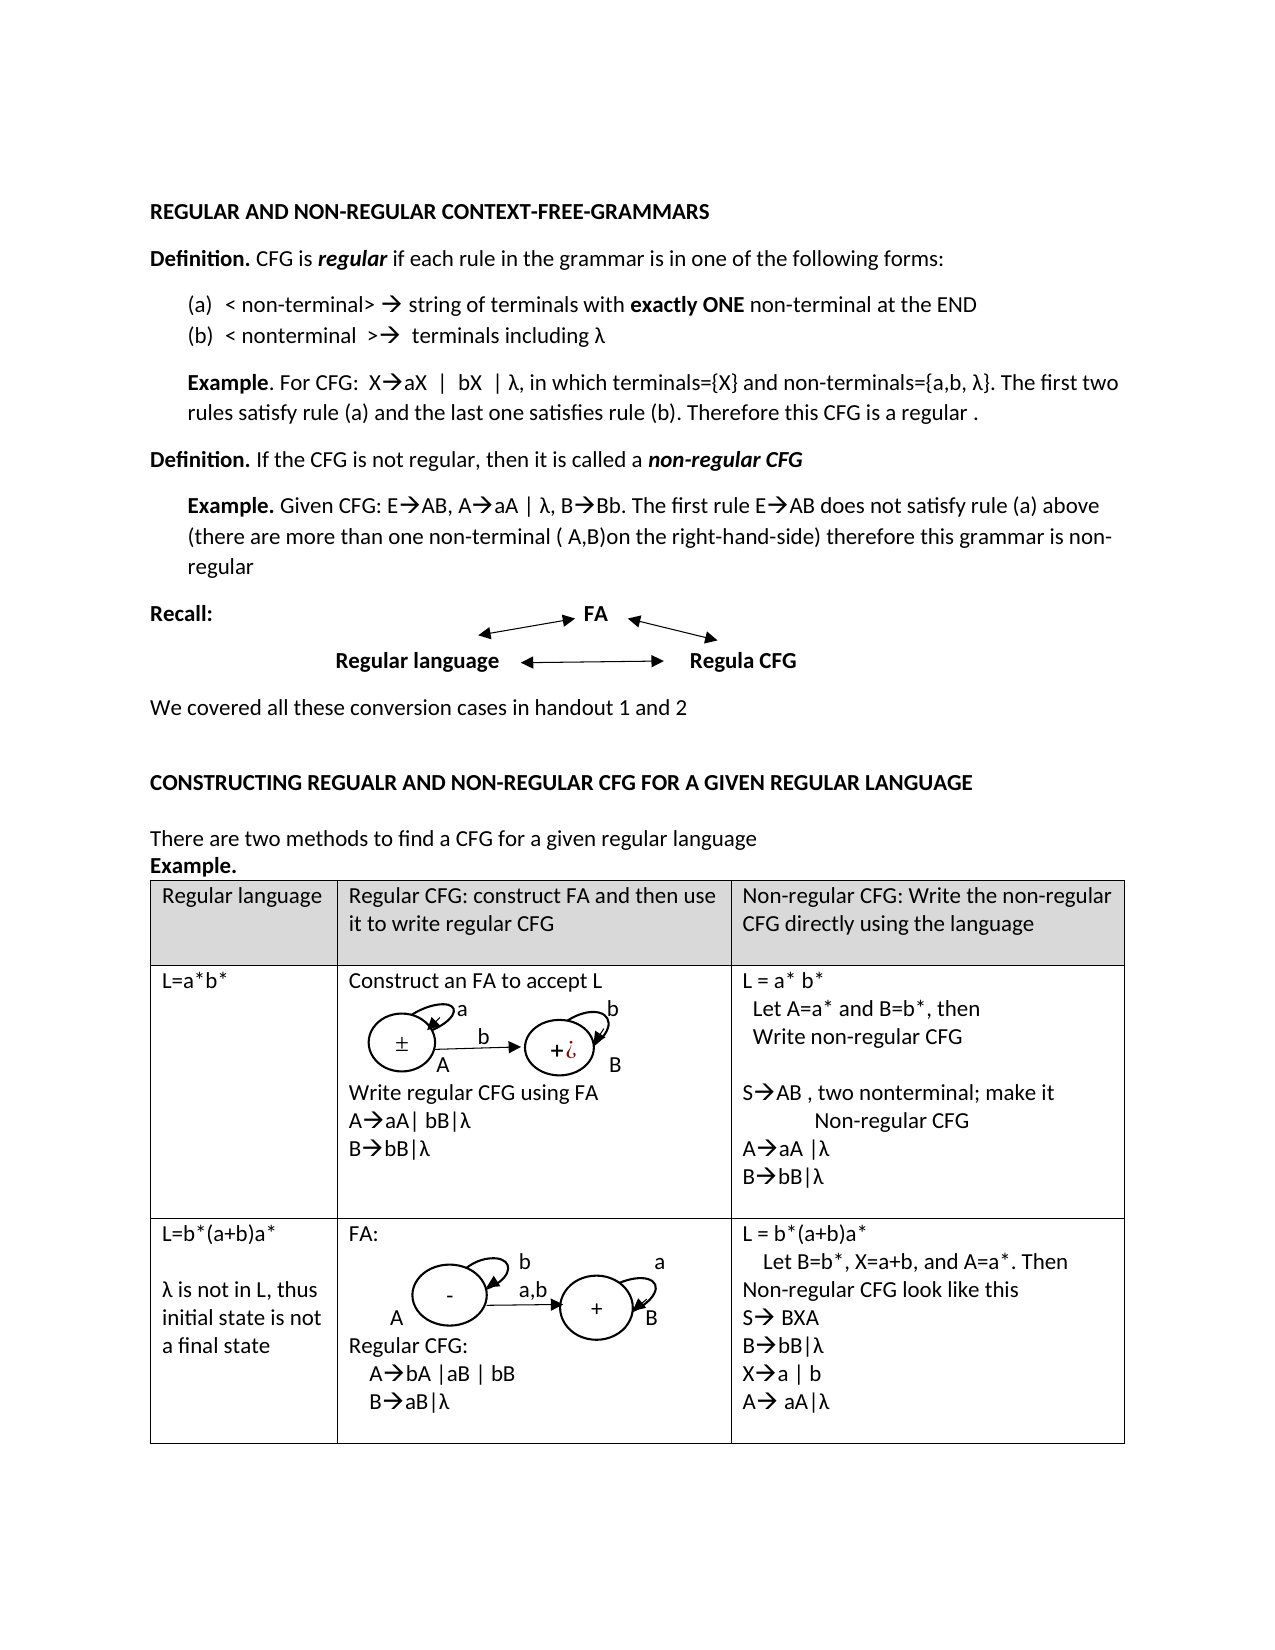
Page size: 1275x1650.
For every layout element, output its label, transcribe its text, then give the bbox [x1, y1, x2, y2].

table_cell L=b*(a+b)a* λ is not in L, thus initial state is not a final state [151, 1219, 337, 1443]
table_header Regular language [151, 881, 337, 965]
text We covered all these conversion cases in handout 1 and 2 [150, 693, 1125, 721]
table_header Non-regular CFG: Write the non-regular CFG directly using the language [732, 881, 1124, 965]
text CONSTRUCTING REGUALR AND NON-REGULAR CFG FOR A GIVEN REGULAR LANGUAGE [150, 768, 1125, 796]
text Regular language Regula CFG [150, 646, 1125, 674]
list < non-terminal> string of terminals with exactly ONE non-terminal at the END [187, 291, 1125, 319]
text There are two methods to find a CFG for a given regular language [150, 824, 1125, 852]
table_cell L = b*(a+b)a* Let B=b*, X=a+b, and A=a*. Then Non-regular CFG look like this S BXA BbB|λ Xa | b A aA|λ [732, 1219, 1124, 1443]
text Definition. If the CFG is not regular, then it is called a non-regular CFG [150, 445, 1125, 473]
table_cell Construct an FA to accept L a b b A B Write regular CFG using FA AaA| bB|λ BbB|λ [338, 966, 731, 1218]
text Example. [150, 852, 1125, 880]
text REGULAR AND NON-REGULAR CONTEXT-FREE-GRAMMARS [150, 197, 1125, 225]
table_cell FA: b a a,b A B Regular CFG: AbA |aB | bB BaB|λ [338, 1219, 731, 1443]
table_cell L=a*b* [151, 966, 337, 1218]
list < nonterminal > terminals including λ [187, 321, 1125, 349]
table_cell L = a* b* Let A=a* and B=b*, then Write non-regular CFG SAB , two nonterminal; make it Non-regular CFG AaA |λ BbB|λ [732, 966, 1124, 1218]
table_header Regular CFG: construct FA and then use it to write regular CFG [338, 881, 731, 965]
text Definition. CFG is regular if each rule in the grammar is in one of the following forms: [150, 244, 1125, 272]
text Example. Given CFG: EAB, AaA | λ, BBb. The first rule EAB does not satisfy rule (a) above (there are more than one non-terminal ( A,B)on the right-hand-side) therefore this grammar is non-regular [187, 492, 1125, 580]
text Recall: FA [150, 599, 1125, 627]
text Example. For CFG: XaX | bX | λ, in which terminals={X} and non-terminals={a,b, λ}. The first two rules satisfy rule (a) and the last one satisfies rule (b). Therefore this CFG is a regular . [187, 368, 1125, 426]
